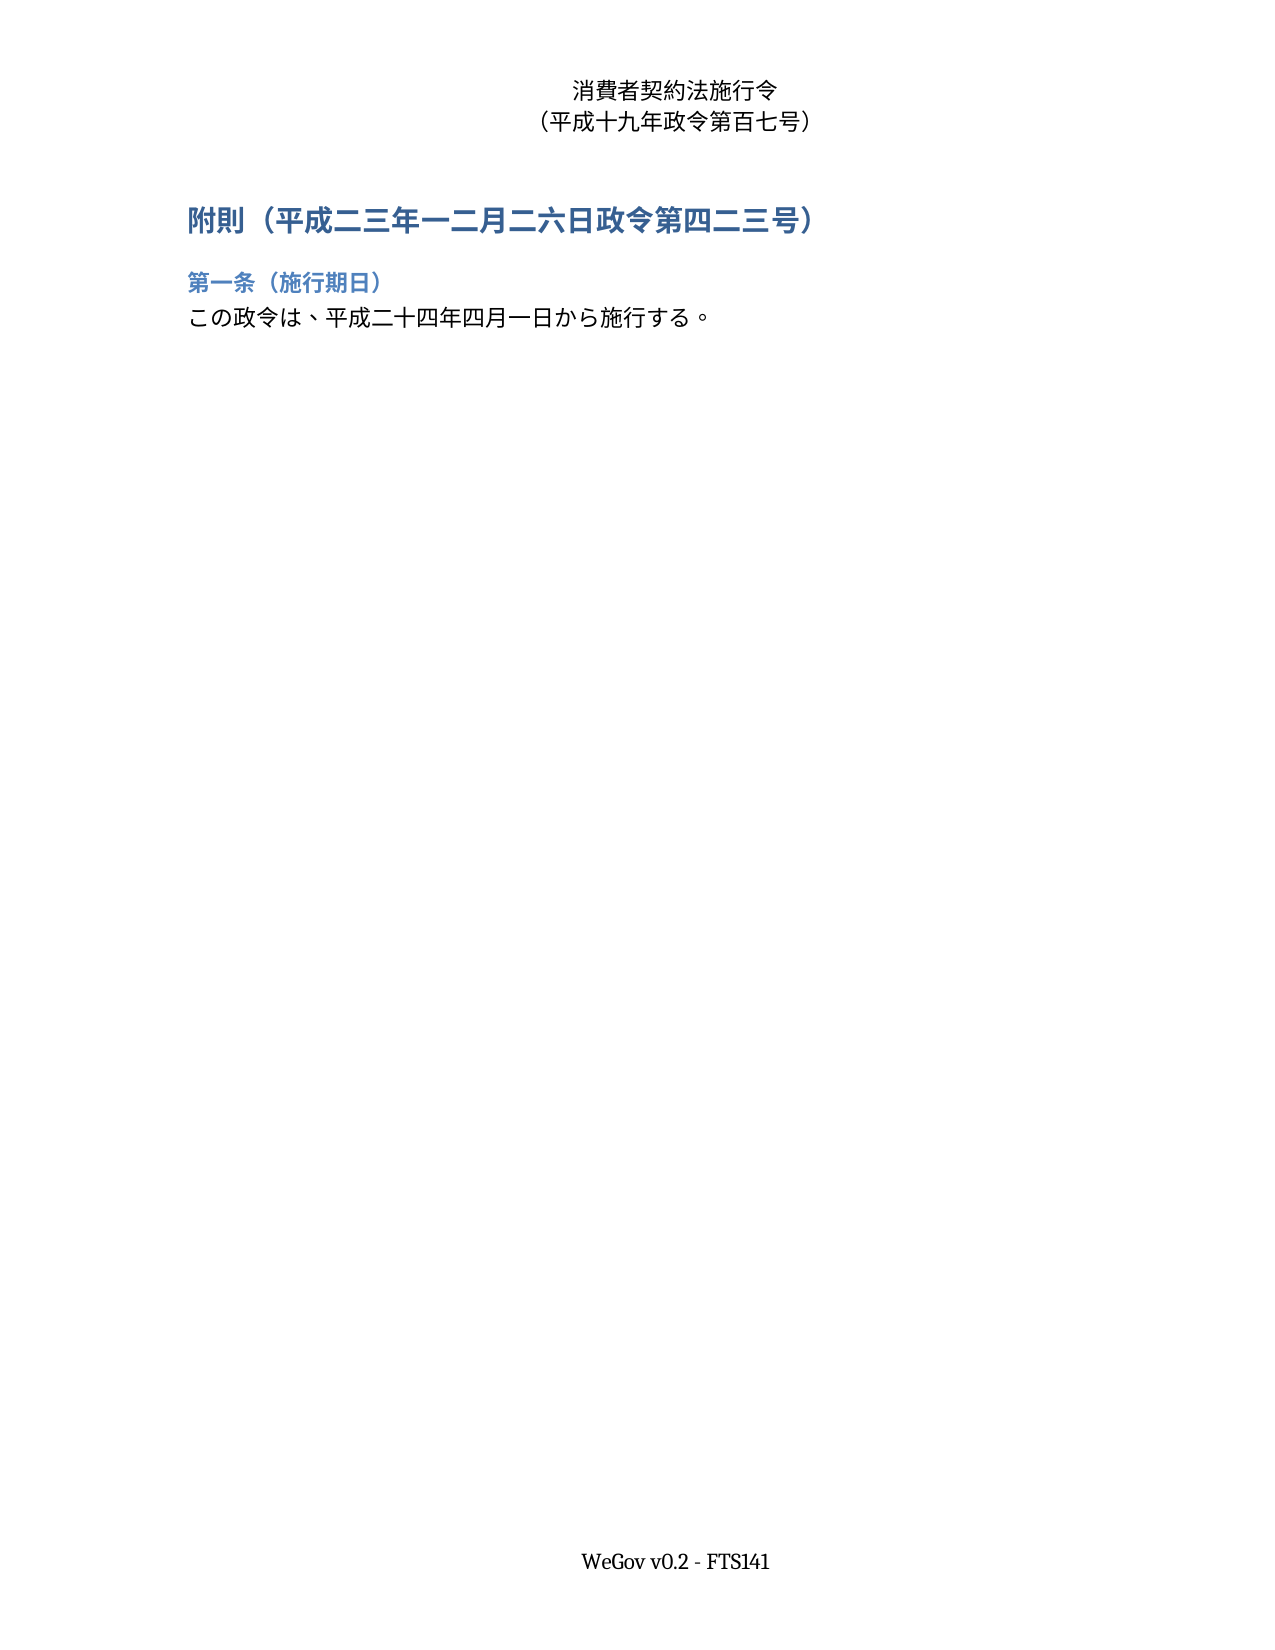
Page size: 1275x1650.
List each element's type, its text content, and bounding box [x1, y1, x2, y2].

text この政令は、平成二十四年四月一日から施行する。 [187, 302, 1087, 334]
subtitle 第一条（施行期日） [187, 266, 1087, 298]
subtitle 附則（平成二三年一二月二六日政令第四二三号） [187, 200, 1087, 240]
